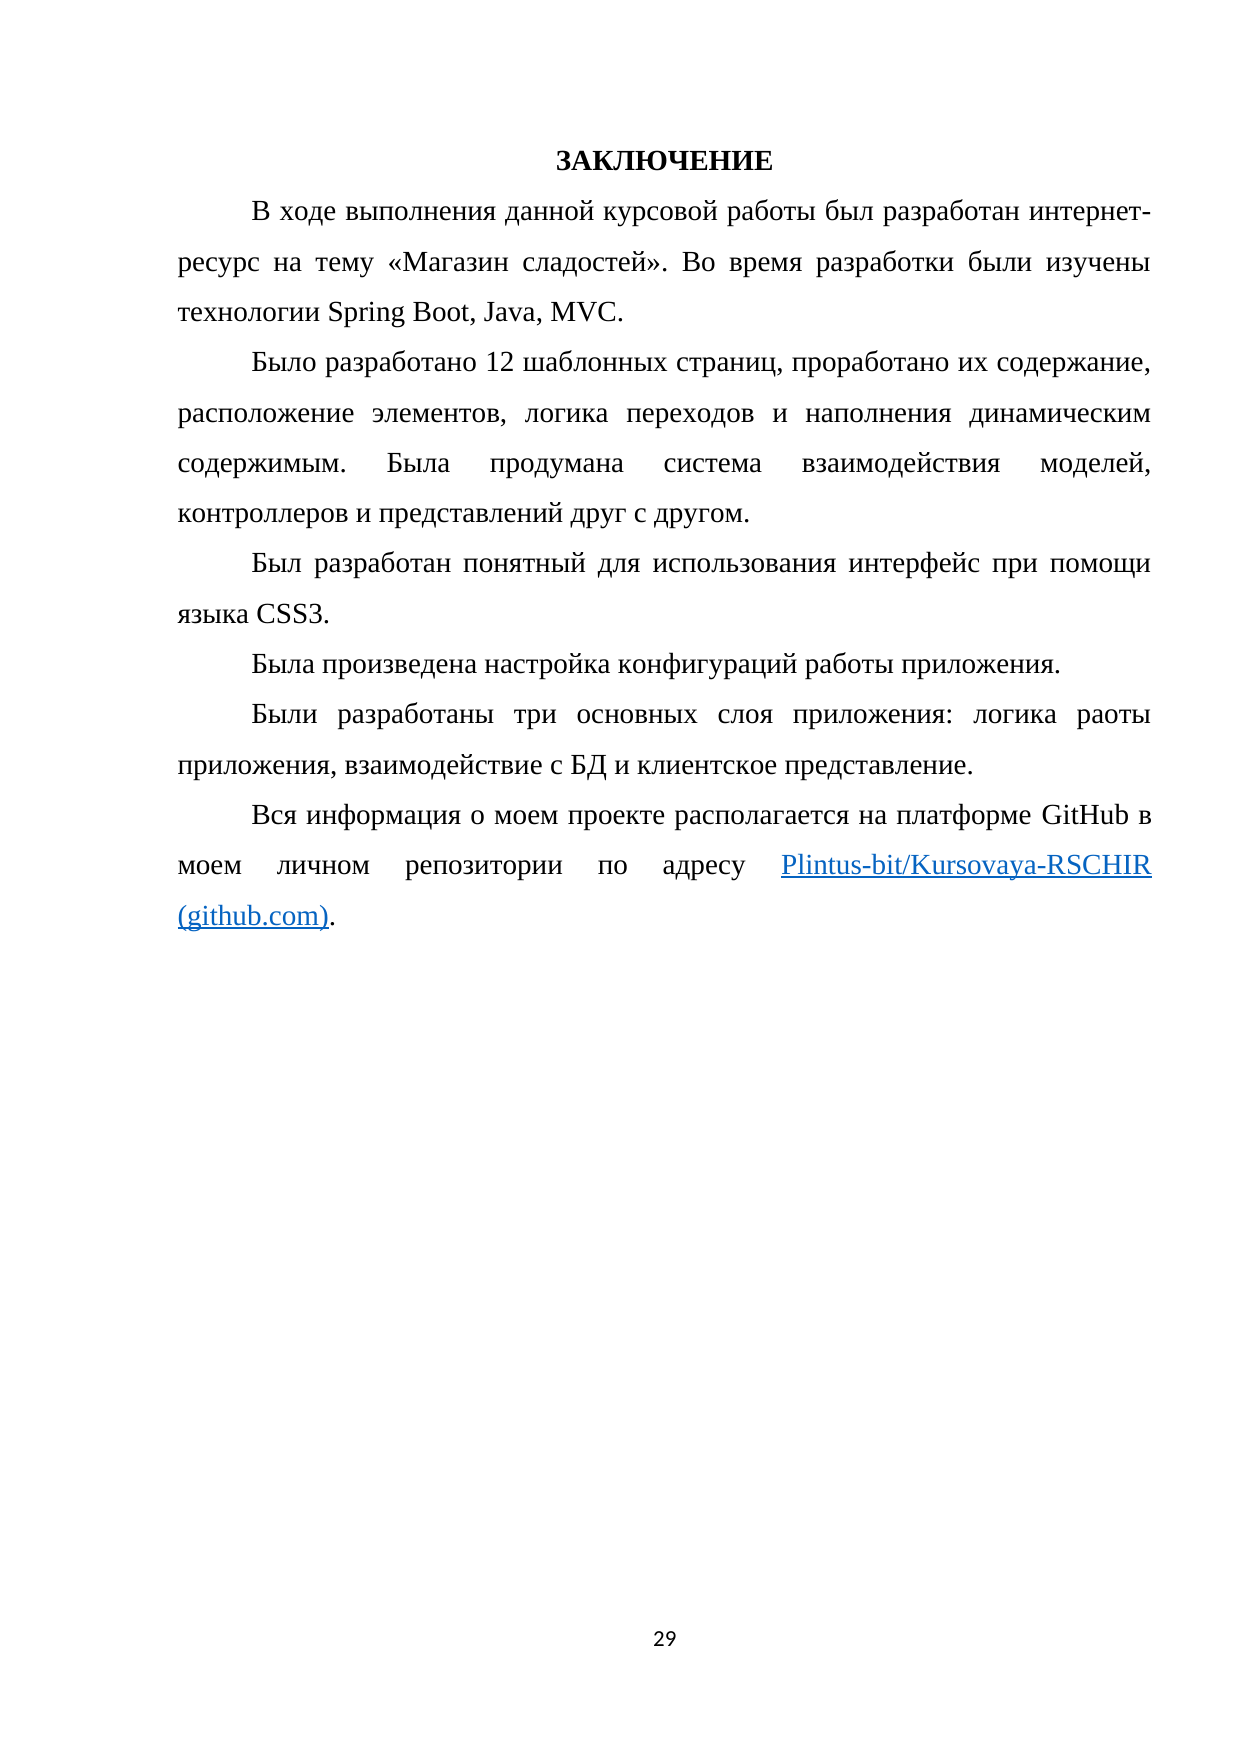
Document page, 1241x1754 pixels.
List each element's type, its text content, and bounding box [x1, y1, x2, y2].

text Были разработаны три основных слоя приложения: логика раоты приложения, взаимодействие с БД и клиентское представление. [177, 697, 1152, 780]
text В ходе выполнения данной курсовой работы был разработан интернет-ресурс на тему «Магазин сладостей». Во время разработки были изучены технологии Spring Boot, Java, MVC. [177, 193, 1152, 328]
text Была произведена настройка конфигураций работы приложения. [177, 646, 1152, 680]
text Было разработано 12 шаблонных страниц, проработано их содержание, расположение элементов, логика переходов и наполнения динамическим содержимым. Была продумана система взаимодействия моделей, контроллеров и представлений друг с другом. [177, 344, 1152, 529]
text ЗАКЛЮЧЕНИЕ [177, 143, 1152, 177]
text Был разработан понятный для использования интерфейс при помощи языка CSS3. [177, 546, 1152, 629]
text Вся информация о моем проекте располагается на платформе GitHub в моем личном репозитории по адресу Plintus-bit/Kursovaya-RSCHIR (github.com). [177, 797, 1152, 931]
